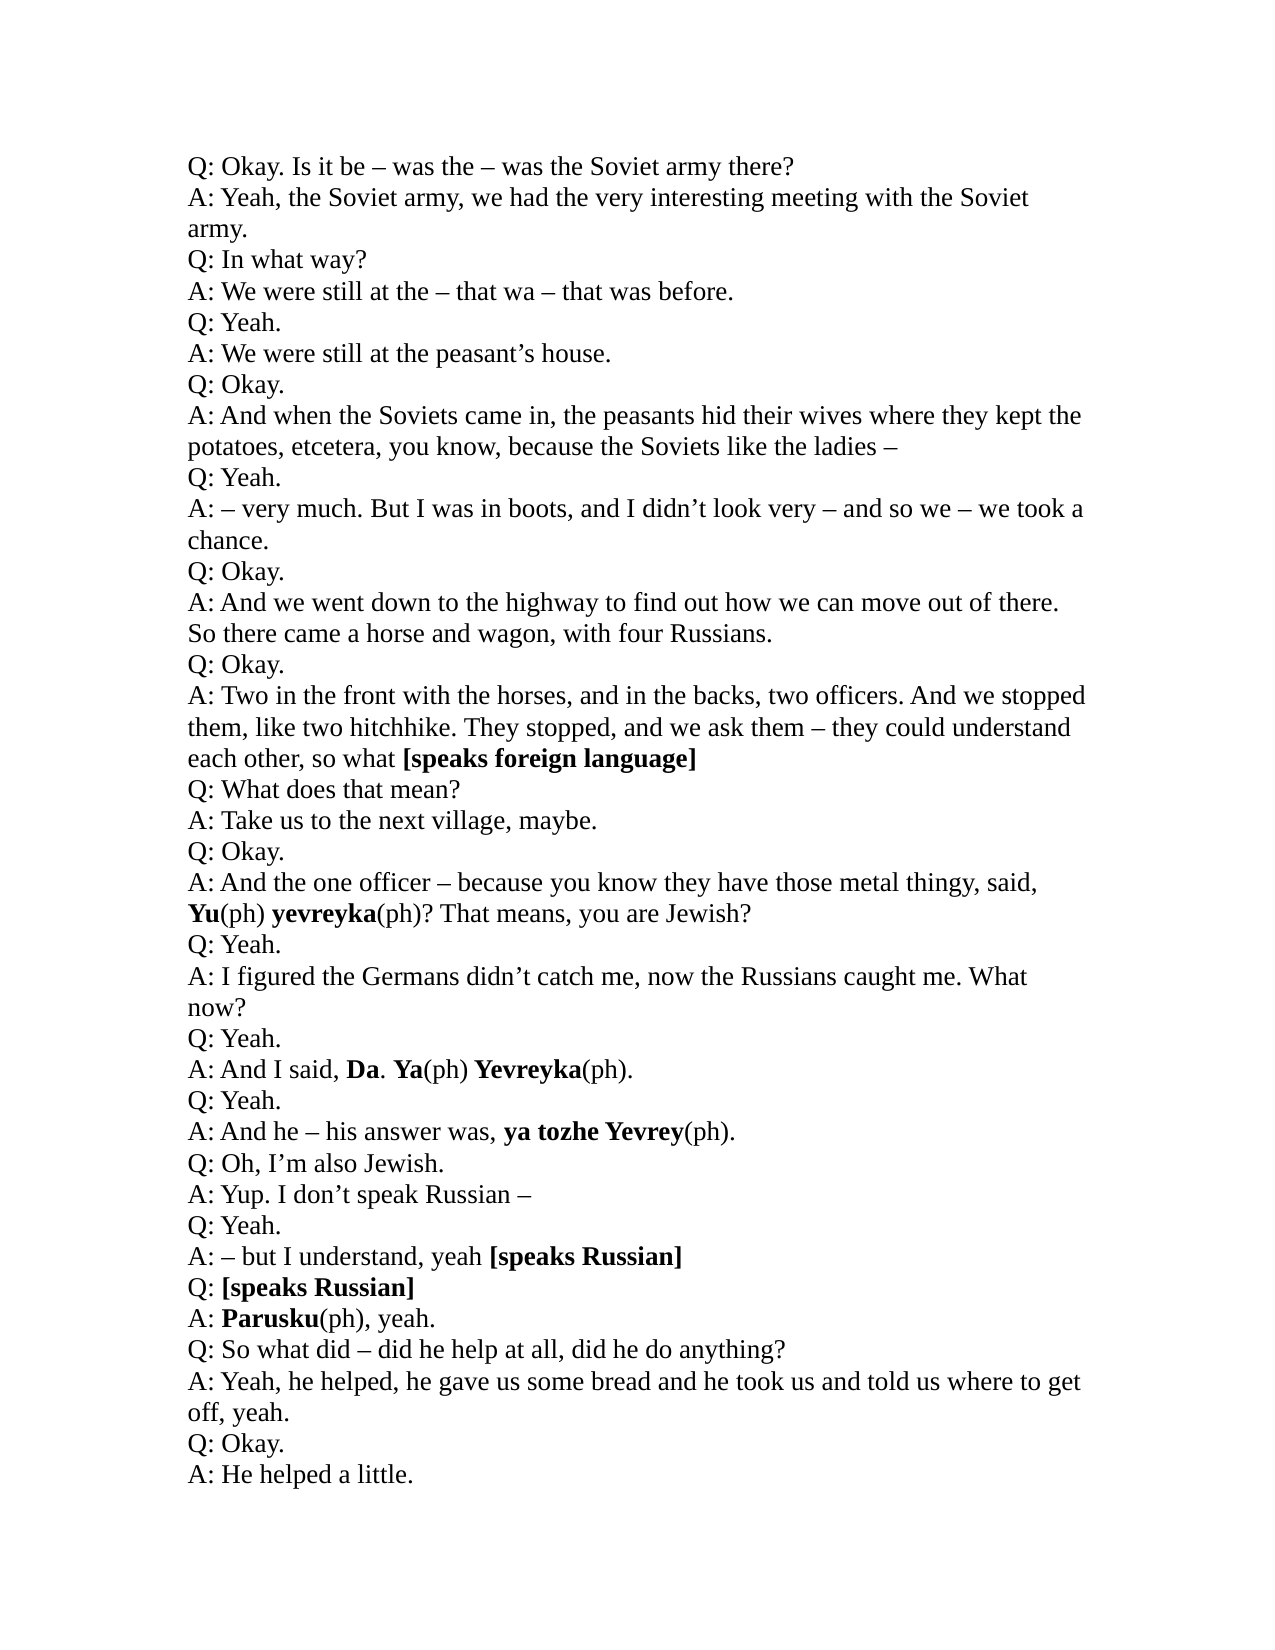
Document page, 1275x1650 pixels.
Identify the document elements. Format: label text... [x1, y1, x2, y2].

text Q: Yeah. [187, 555, 1087, 586]
text A: And when the Soviets came in, the peasants hid their wives where they kept the potatoes, etcetera, you know, because the Soviets like the ladies – [187, 493, 1087, 555]
text A: Yup. I don’t speak Russian – [187, 1271, 1087, 1302]
text A: And he – his answer was, ya tozhe Yevrey(ph). [187, 1209, 1087, 1240]
text Q: Okay. Is it be – was the – was the Soviet army there? [187, 243, 1087, 274]
text A: And I said, Da. Ya(ph) Yevreyka(ph). [187, 1147, 1087, 1178]
text Q: Yeah. [187, 399, 1087, 430]
text A: Parusku(ph), yeah. [187, 1396, 1087, 1427]
text Q: What does that mean? [187, 866, 1087, 897]
text Q: Okay. [187, 461, 1087, 493]
text A: And the one officer – because you know they have those metal thingy, said, Yu(ph) yevreyka(ph)? That means, you are Jewish? [187, 960, 1087, 1022]
text A: We were still at the peasant’s house. [187, 430, 1087, 461]
text A: We were still at the – that wa – that was before. [187, 368, 1087, 399]
text Q: Okay. [187, 929, 1087, 960]
text Q: Okay. [187, 742, 1087, 773]
text Q: Okay. [187, 648, 1087, 679]
text A: When did the war end for us? Sometimes in beginning of April, I think. [187, 212, 1087, 243]
text A: – but I understand, yeah [speaks Russian] [187, 1333, 1087, 1365]
text Q: In what way? [187, 337, 1087, 368]
text Q: Oh, I’m also Jewish. [187, 1240, 1087, 1271]
text Q: Tell me, when did the war end for you? [187, 181, 1087, 212]
text A: Was in April. [187, 150, 1087, 181]
text A: And we went down to the highway to find out how we can move out of there. So there came a horse and wagon, with four Russians. [187, 679, 1087, 742]
text A: Two in the front with the horses, and in the backs, two officers. And we stopped them, like two hitchhike. They stopped, and we ask them – they could understand each other, so what [speaks foreign language] [187, 773, 1087, 866]
text Q: Yeah. [187, 1178, 1087, 1209]
text Q: Yeah. [187, 1116, 1087, 1147]
text Q: So what did – did he help at all, did he do anything? [187, 1427, 1087, 1458]
text A: – very much. But I was in boots, and I didn’t look very – and so we – we took a chance. [187, 586, 1087, 648]
text Q: Yeah. [187, 1302, 1087, 1333]
text A: I figured the Germans didn’t catch me, now the Russians caught me. What now? [187, 1053, 1087, 1116]
text A: Yeah, the Soviet army, we had the very interesting meeting with the Soviet army. [187, 274, 1087, 337]
text Q: Yeah. [187, 1022, 1087, 1053]
text A: Take us to the next village, maybe. [187, 897, 1087, 929]
text Q: [speaks Russian] [187, 1365, 1087, 1396]
